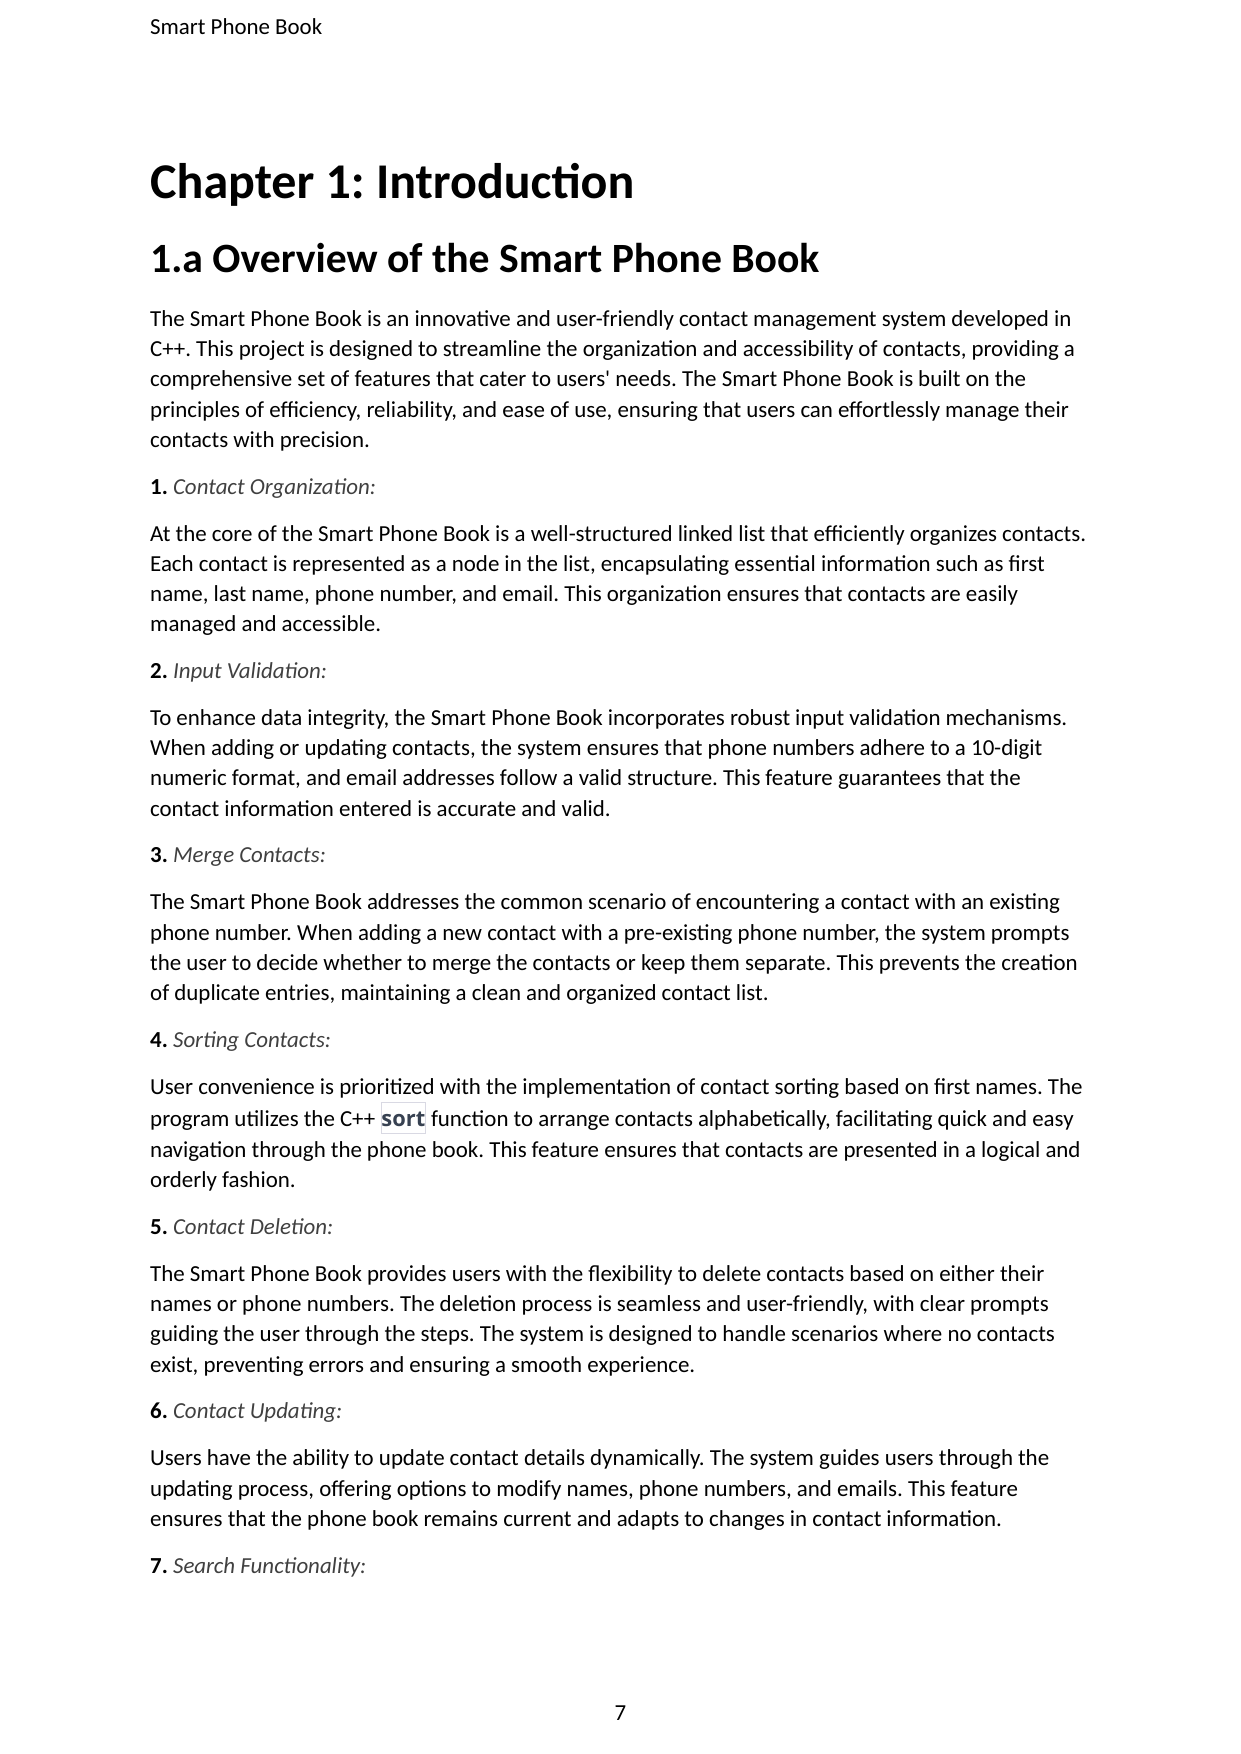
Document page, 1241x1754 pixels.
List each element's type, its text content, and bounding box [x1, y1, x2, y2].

text Chapter 1: Introduction [150, 150, 1090, 211]
text 2. Input Validation: [150, 656, 1090, 684]
text Users have the ability to update contact details dynamically. The system guides users through the updating process, offering options to modify names, phone numbers, and emails. This feature ensures that the phone book remains current and adapts to changes in contact information. [150, 1443, 1090, 1532]
text To enhance data integrity, the Smart Phone Book incorporates robust input validation mechanisms. When adding or updating contacts, the system ensures that phone numbers adhere to a 10-digit numeric format, and email addresses follow a valid structure. This feature guarantees that the contact information entered is accurate and valid. [150, 703, 1090, 822]
text The Smart Phone Book is an innovative and user-friendly contact management system developed in C++. This project is designed to streamline the organization and accessibility of contacts, providing a comprehensive set of features that cater to users' needs. The Smart Phone Book is built on the principles of efficiency, reliability, and ease of use, ensuring that users can effortlessly manage their contacts with precision. [150, 304, 1090, 453]
text The Smart Phone Book provides users with the flexibility to delete contacts based on either their names or phone numbers. The deletion process is seamless and user-friendly, with clear prompts guiding the user through the steps. The system is designed to handle scenarios where no contacts exist, preventing errors and ensuring a smooth experience. [150, 1259, 1090, 1378]
text The Smart Phone Book addresses the common scenario of encountering a contact with an existing phone number. When adding a new contact with a pre-existing phone number, the system prompts the user to decide whether to merge the contacts or keep them separate. This prevents the creation of duplicate entries, maintaining a clean and organized contact list. [150, 887, 1090, 1006]
text 1.a Overview of the Smart Phone Book [150, 232, 1090, 283]
text 3. Merge Contacts: [150, 841, 1090, 868]
text 4. Sorting Contacts: [150, 1025, 1090, 1053]
text 7. Search Functionality: [150, 1551, 1090, 1579]
text At the core of the Smart Phone Book is a well-structured linked list that efficiently organizes contacts. Each contact is represented as a node in the list, encapsulating essential information such as first name, last name, phone number, and email. This organization ensures that contacts are easily managed and accessible. [150, 519, 1090, 637]
text 6. Contact Updating: [150, 1397, 1090, 1425]
text 1. Contact Organization: [150, 472, 1090, 500]
text User convenience is prioritized with the implementation of contact sorting based on first names. The program utilizes the C++ sort function to arrange contacts alphabetically, facilitating quick and easy navigation through the phone book. This feature ensures that contacts are presented in a logical and orderly fashion. [150, 1072, 1090, 1193]
text 5. Contact Deletion: [150, 1212, 1090, 1240]
